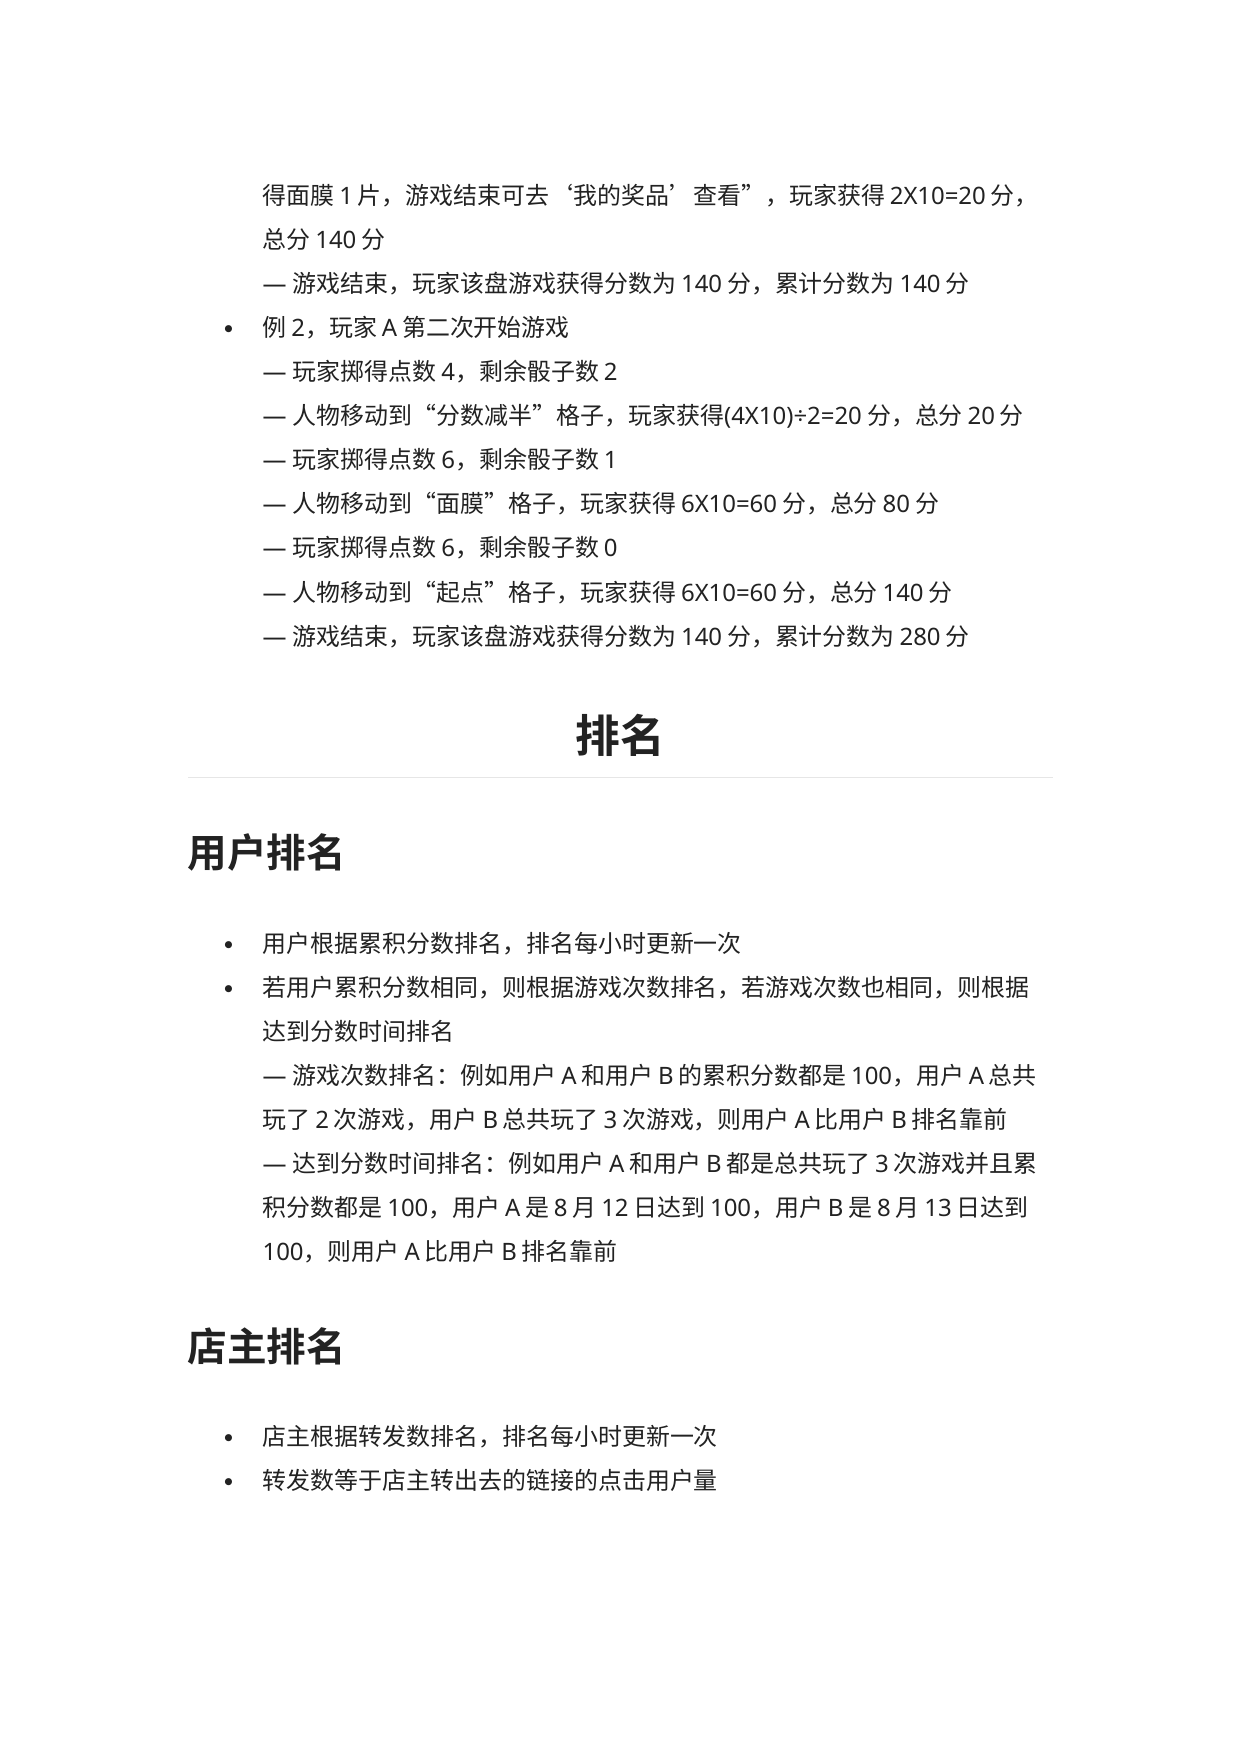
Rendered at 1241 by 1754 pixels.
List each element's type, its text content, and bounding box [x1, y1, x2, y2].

list 例2，玩家A第二次开始游戏 — 玩家掷得点数4，剩余骰子数2 — 人物移动到“分数减半”格子，玩家获得(4X10)÷2=20分，总分20分 — 玩家掷得点数6，剩余骰子数1 — 人物移动到“面膜”格子，玩家获得6X10=60分，总分80分 — 玩家掷得点数6，剩余骰子数0 — 人物移动到“起点”格子，玩家获得6X10=60分，总分140分 — 游戏结束，玩家该盘游戏获得分数为140分，累计分数为280分 [225, 304, 1053, 657]
subtitle 用户排名 [187, 806, 1053, 894]
list 转发数等于店主转出去的链接的点击用户量 [225, 1457, 1053, 1501]
subtitle 排名 [187, 688, 1053, 778]
list 若用户累积分数相同，则根据游戏次数排名，若游戏次数也相同，则根据达到分数时间排名 — 游戏次数排名：例如用户A和用户B的累积分数都是100，用户A总共玩了2次游戏，用户B总共玩了3次游戏，则用户A比用户B排名靠前 — 达到分数时间排名：例如用户A和用户B都是总共玩了3次游戏并且累积分数都是100，用户A是8月12日达到100，用户B是8月13日达到100，则用户A比用户B排名靠前 [225, 963, 1053, 1272]
subtitle 店主排名 [187, 1300, 1053, 1388]
list 用户根据累积分数排名，排名每小时更新一次 [225, 919, 1053, 963]
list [225, 172, 1053, 304]
list 店主根据转发数排名，排名每小时更新一次 [225, 1413, 1053, 1457]
